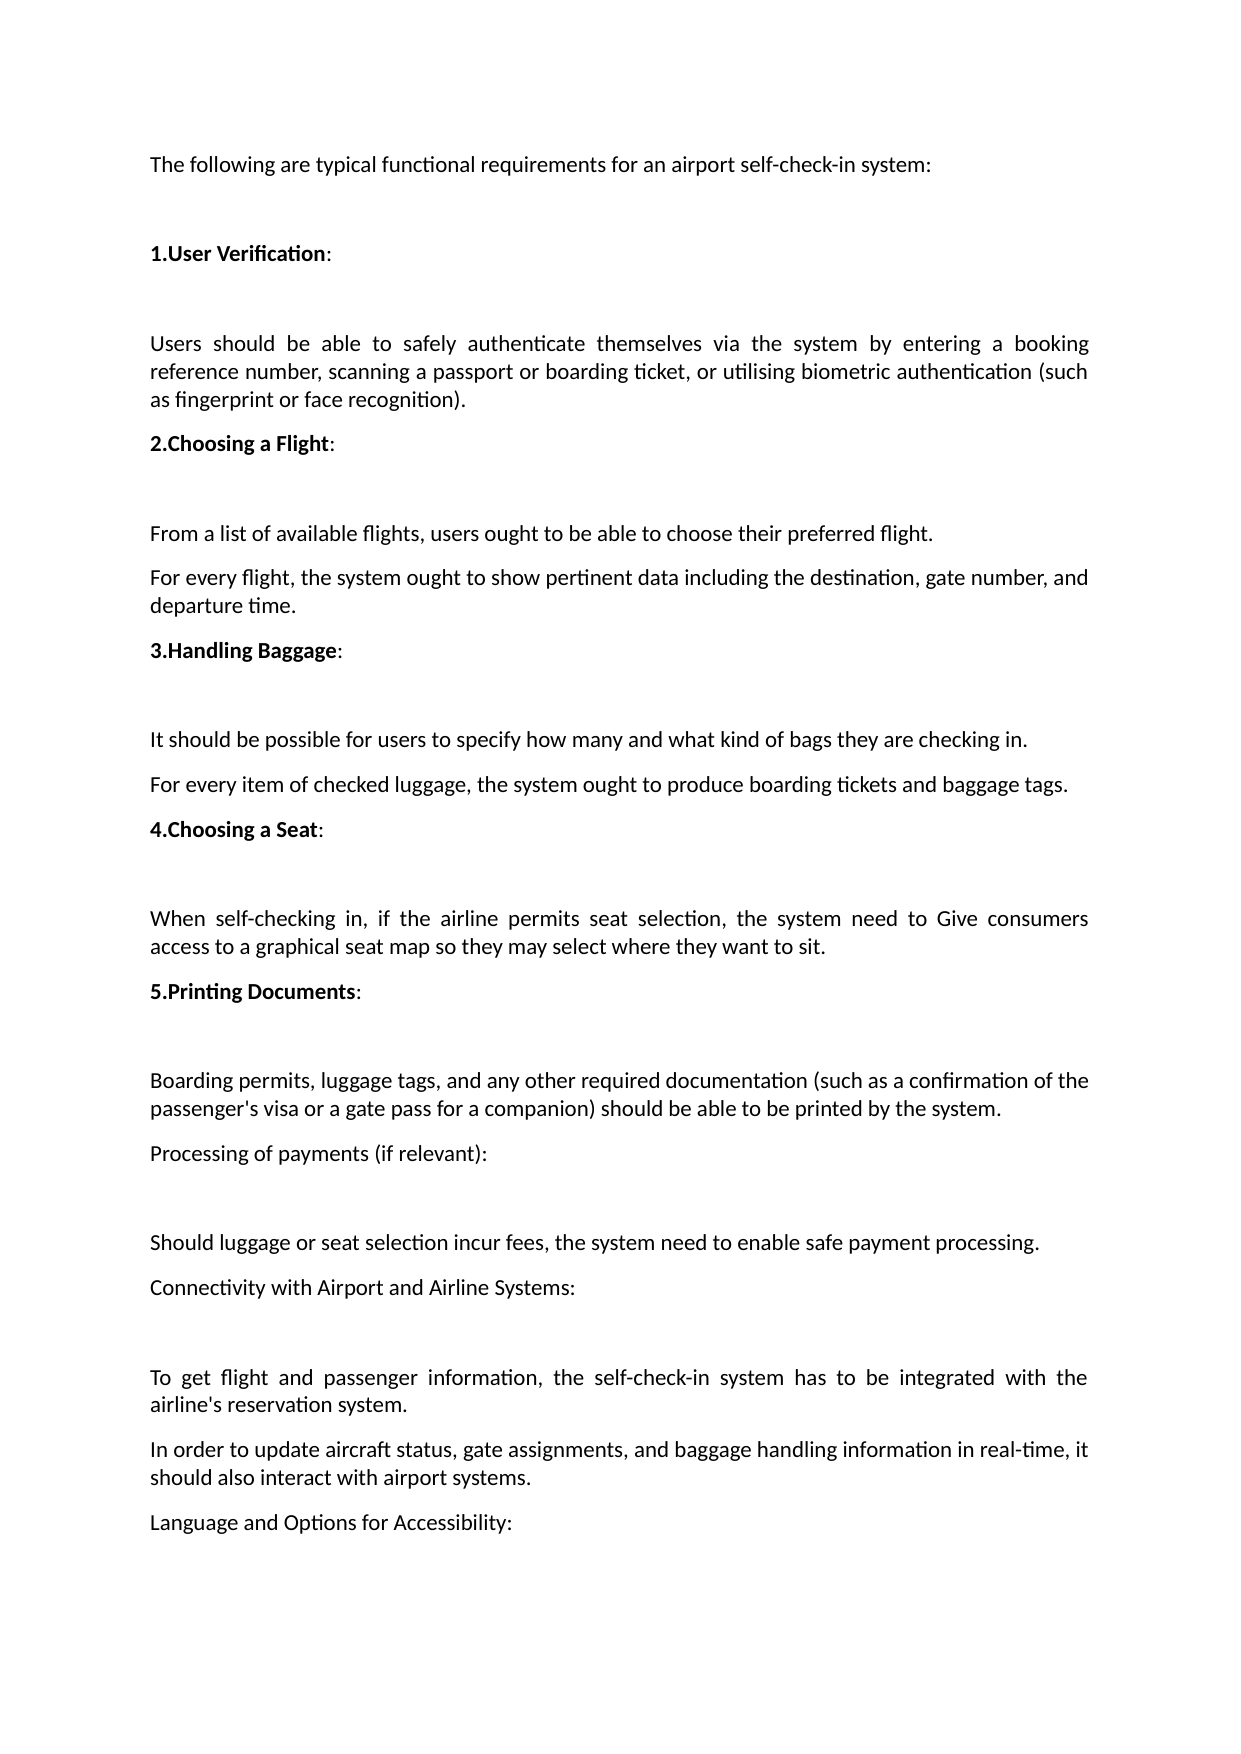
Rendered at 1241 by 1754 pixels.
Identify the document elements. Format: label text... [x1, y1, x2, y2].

text It should be possible for users to specify how many and what kind of bags they are checking in. [150, 726, 1090, 754]
text Language and Options for Accessibility: [150, 1508, 1090, 1536]
text From a list of available flights, users ought to be able to choose their preferred flight. [150, 519, 1090, 547]
text For every item of checked luggage, the system ought to produce boarding tickets and baggage tags. [150, 770, 1090, 798]
text Boarding permits, luggage tags, and any other required documentation (such as a confirmation of the passenger's visa or a gate pass for a companion) should be able to be printed by the system. [150, 1066, 1090, 1122]
text 3.Handling Baggage: [150, 636, 1090, 664]
text For every flight, the system ought to show pertinent data including the destination, gate number, and departure time. [150, 563, 1090, 619]
text Should luggage or seat selection incur fees, the system need to enable safe payment processing. [150, 1228, 1090, 1257]
text 5.Printing Documents: [150, 977, 1090, 1005]
text In order to update aircraft status, gate assignments, and baggage handling information in real-time, it should also interact with airport systems. [150, 1435, 1090, 1491]
text 4.Choosing a Seat: [150, 815, 1090, 843]
text To get flight and passenger information, the self-check-in system has to be integrated with the airline's reservation system. [150, 1363, 1090, 1419]
text When self-checking in, if the airline permits seat selection, the system need to Give consumers access to a graphical seat map so they may select where they want to sit. [150, 904, 1090, 960]
text Connectivity with Airport and Airline Systems: [150, 1273, 1090, 1301]
text The following are typical functional requirements for an airport self-check-in system: [150, 150, 1090, 178]
text 1.User Verification: [150, 239, 1090, 267]
text Users should be able to safely authenticate themselves via the system by entering a booking reference number, scanning a passport or boarding ticket, or utilising biometric authentication (such as fingerprint or face recognition). [150, 329, 1090, 413]
text Processing of payments (if relevant): [150, 1139, 1090, 1167]
text 2.Choosing a Flight: [150, 429, 1090, 457]
